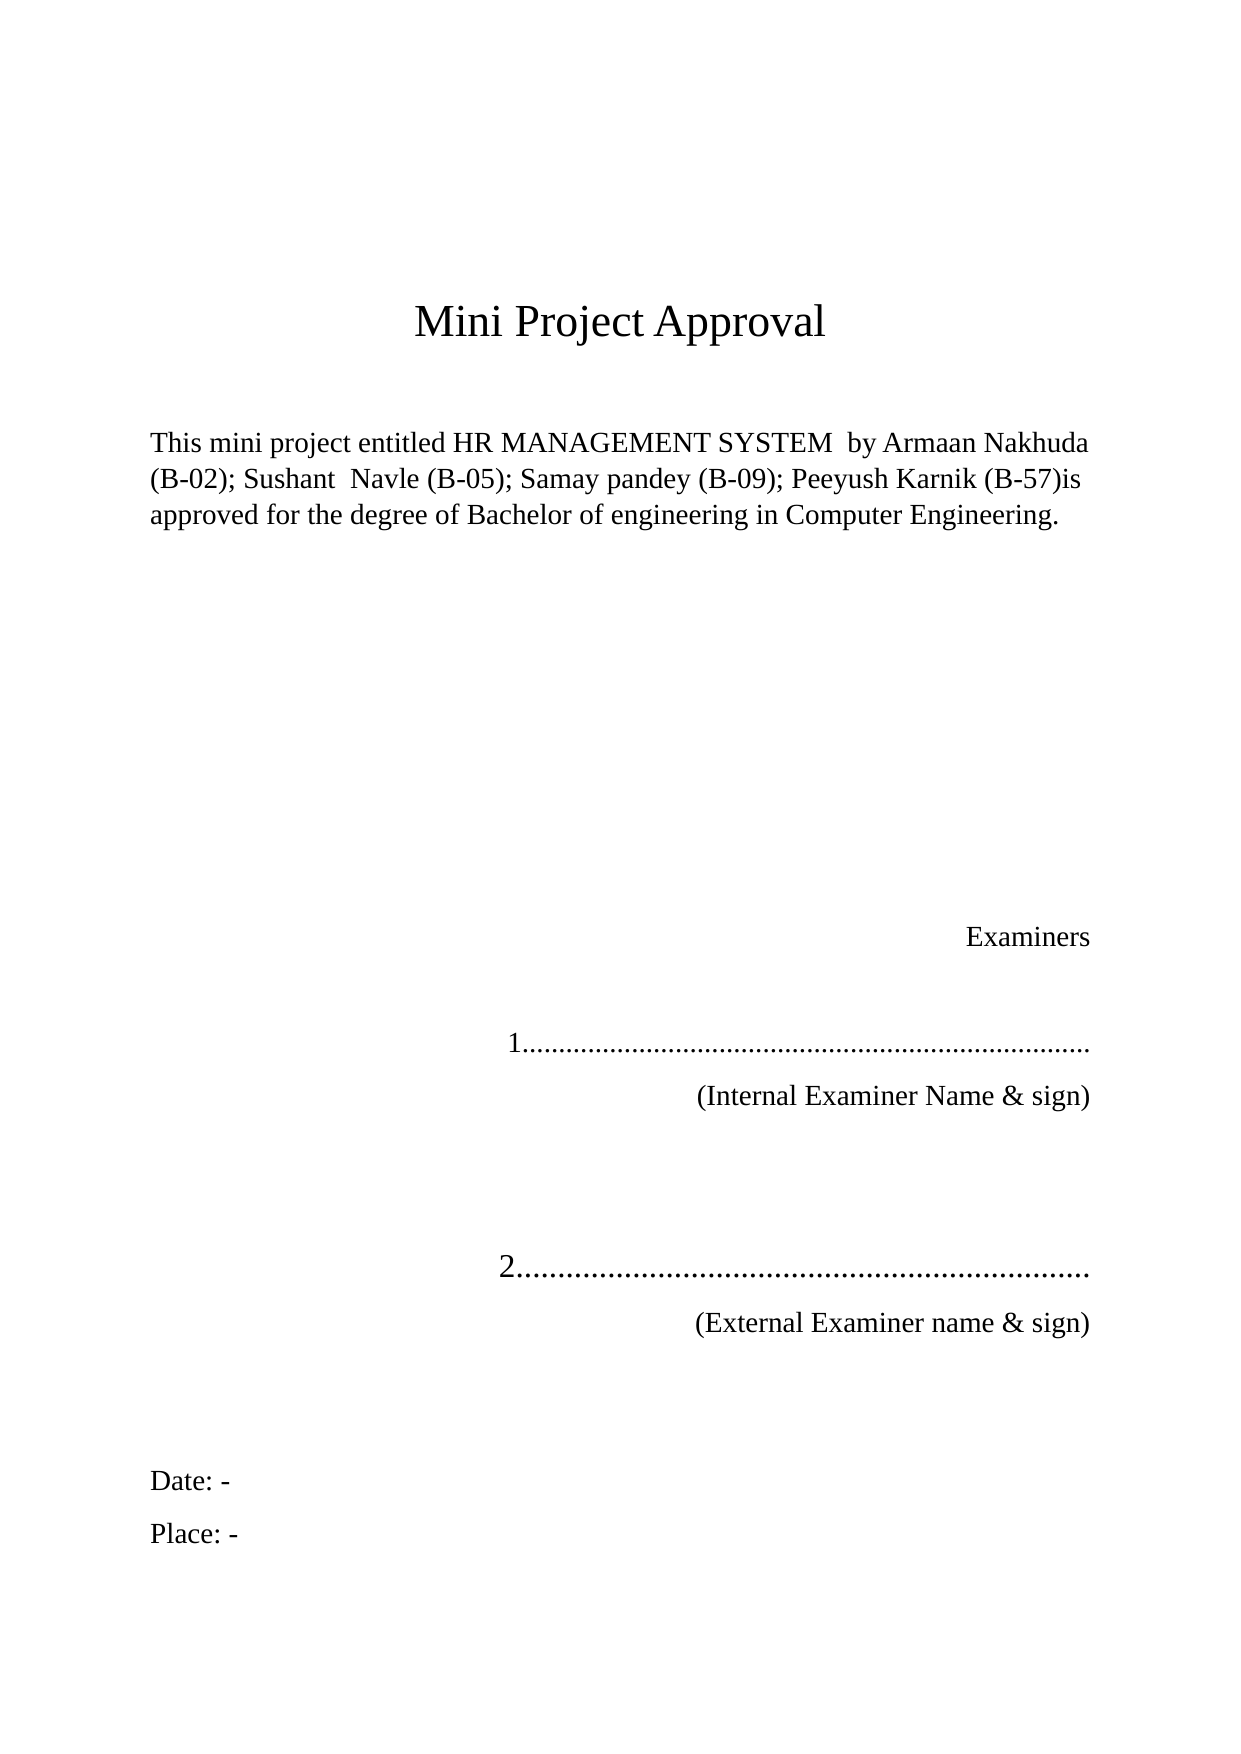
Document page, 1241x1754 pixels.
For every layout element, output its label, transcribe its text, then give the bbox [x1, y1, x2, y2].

text 2..................................................................... [150, 1247, 1090, 1285]
text This mini project entitled HR MANAGEMENT SYSTEM by Armaan Nakhuda (B-02); Sushant Navle (B-05); Samay pandey (B-09); Peeyush Karnik (B-57)is approved for the degree of Bachelor of engineering in Computer Engineering. [150, 425, 1090, 531]
text (Internal Examiner Name & sign) [150, 1078, 1090, 1111]
text Place: - [150, 1516, 1090, 1549]
text 1.............................................................................. [150, 1025, 1090, 1059]
text Date: - [150, 1463, 1090, 1497]
text Examiners [150, 919, 1090, 953]
text (External Examiner name & sign) [150, 1305, 1090, 1338]
text Mini Project Approval [150, 293, 1090, 346]
